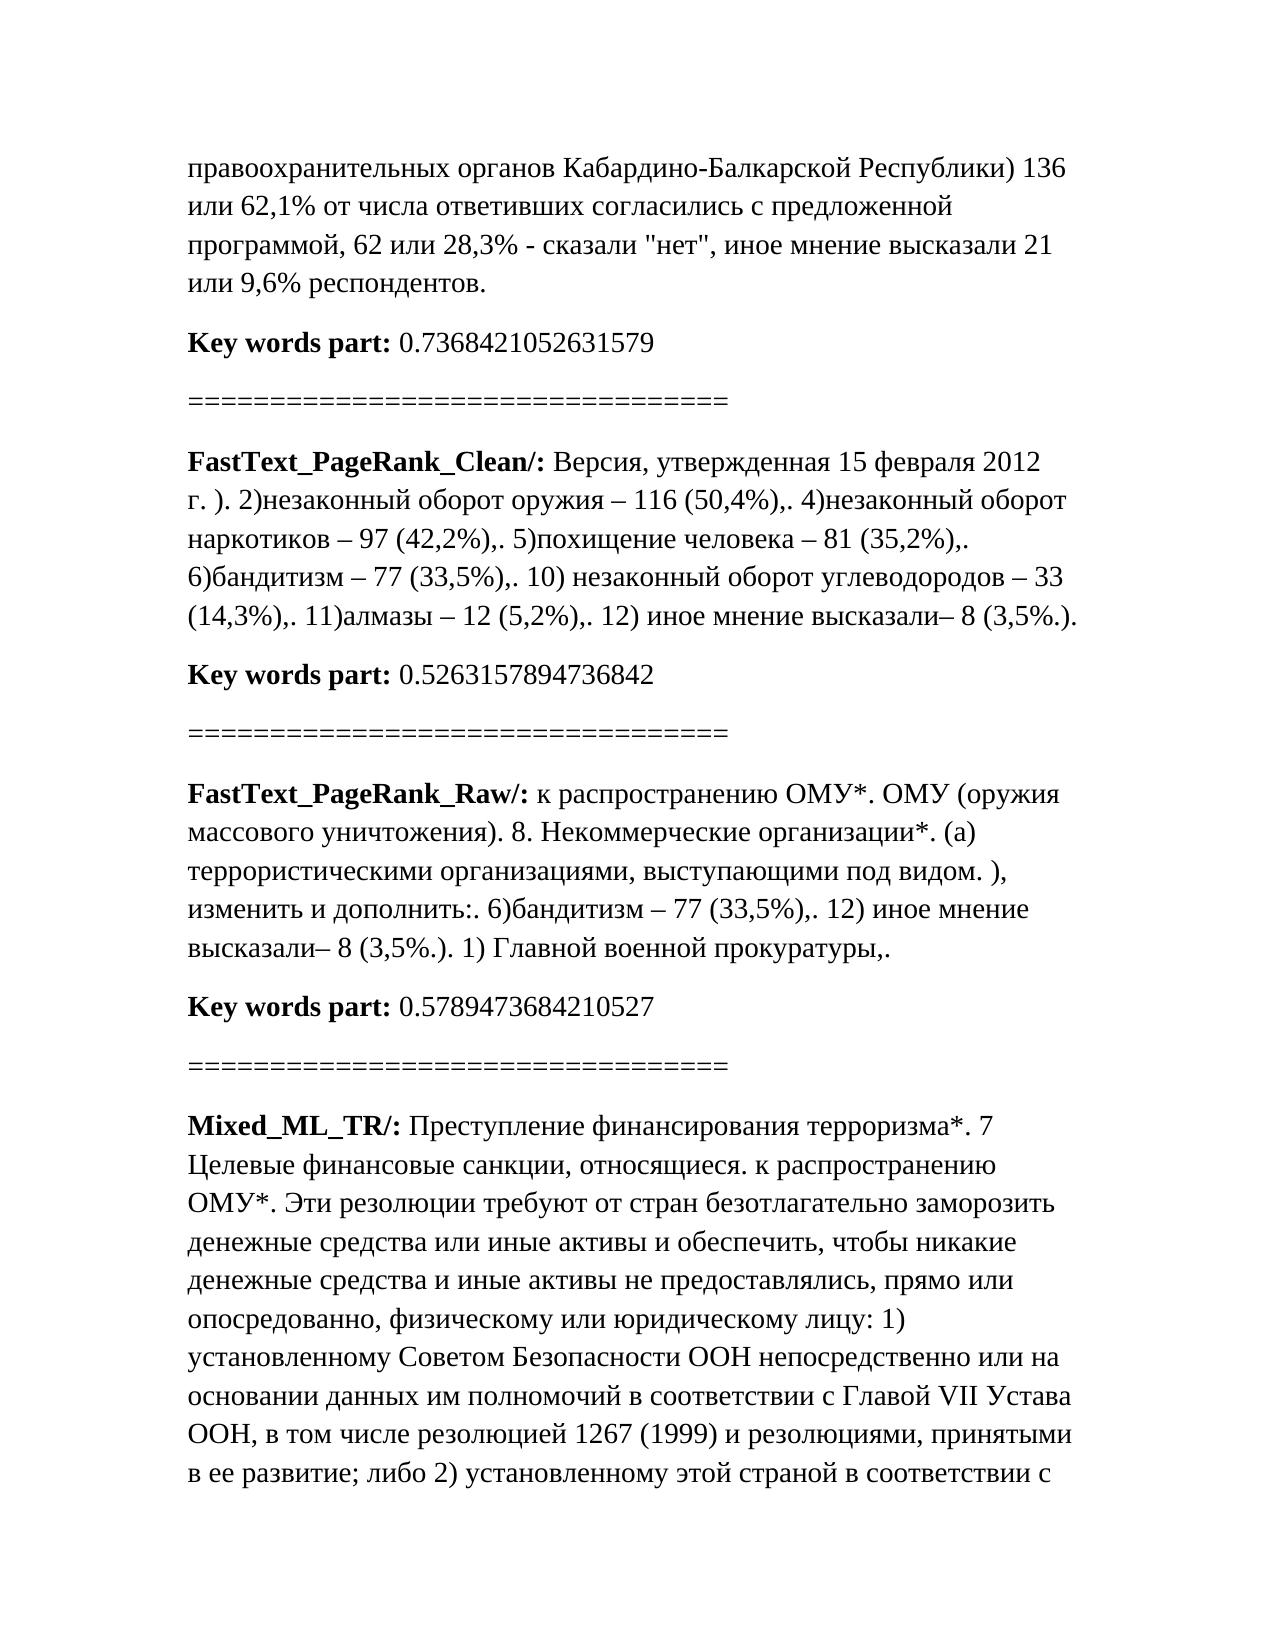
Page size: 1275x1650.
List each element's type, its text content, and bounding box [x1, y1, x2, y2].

text ================================= [187, 717, 1087, 750]
text Key words part: 0.5789473684210527 [187, 989, 1087, 1023]
text ================================= [187, 1049, 1087, 1082]
text Key words part: 0.7368421052631579 [187, 325, 1087, 358]
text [187, 1108, 1087, 1489]
text ================================= [187, 384, 1087, 418]
text Key words part: 0.5263157894736842 [187, 657, 1087, 691]
text FastText_PageRank_Raw/: к распространению ОМУ*. ОМУ (оружия массового уничтожения). 8. Некоммерческие организации*. (a) террористическими организациями, выступающими под видом. ), изменить и дополнить:. 6)бандитизм – 77 (33,5%),. 12) иное мнение высказали– 8 (3,5%.). 1) Главной военной прокуратуры,. [187, 776, 1087, 964]
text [187, 150, 1087, 299]
text FastText_PageRank_Clean/: Версия, утвержденная 15 февраля 2012 г. ). 2)незаконный оборот оружия – 116 (50,4%),. 4)незаконный оборот наркотиков – 97 (42,2%),. 5)похищение человека – 81 (35,2%),. 6)бандитизм – 77 (33,5%),. 10) незаконный оборот углеводородов – 33 (14,3%),. 11)алмазы – 12 (5,2%),. 12) иное мнение высказали– 8 (3,5%.). [187, 444, 1087, 631]
